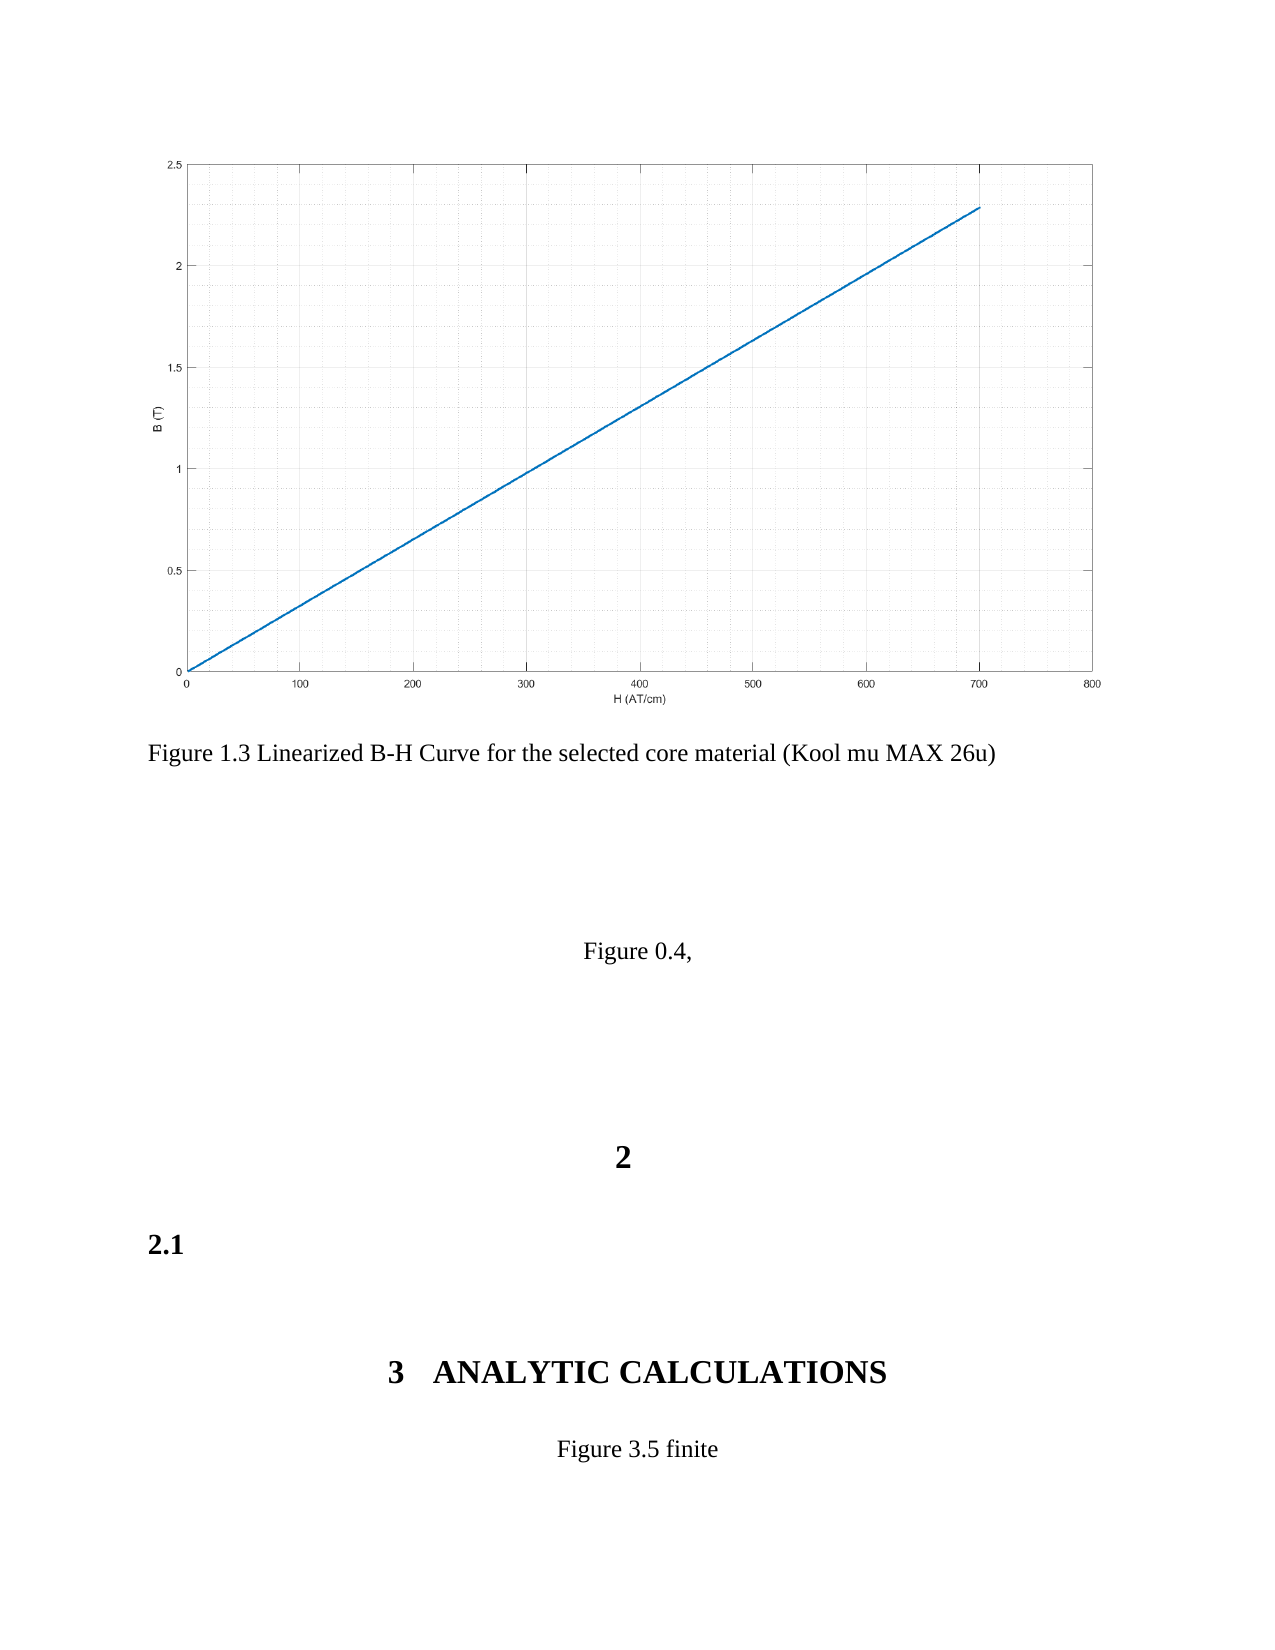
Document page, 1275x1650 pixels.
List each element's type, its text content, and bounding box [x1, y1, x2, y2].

subtitle Analytıc CALCULATIONS [148, 1353, 1127, 1391]
picture [147, 147, 1126, 712]
text Figure 1.3 Linearized B-H Curve for the selected core material (Kool mu MAX 26u) [148, 738, 1127, 767]
